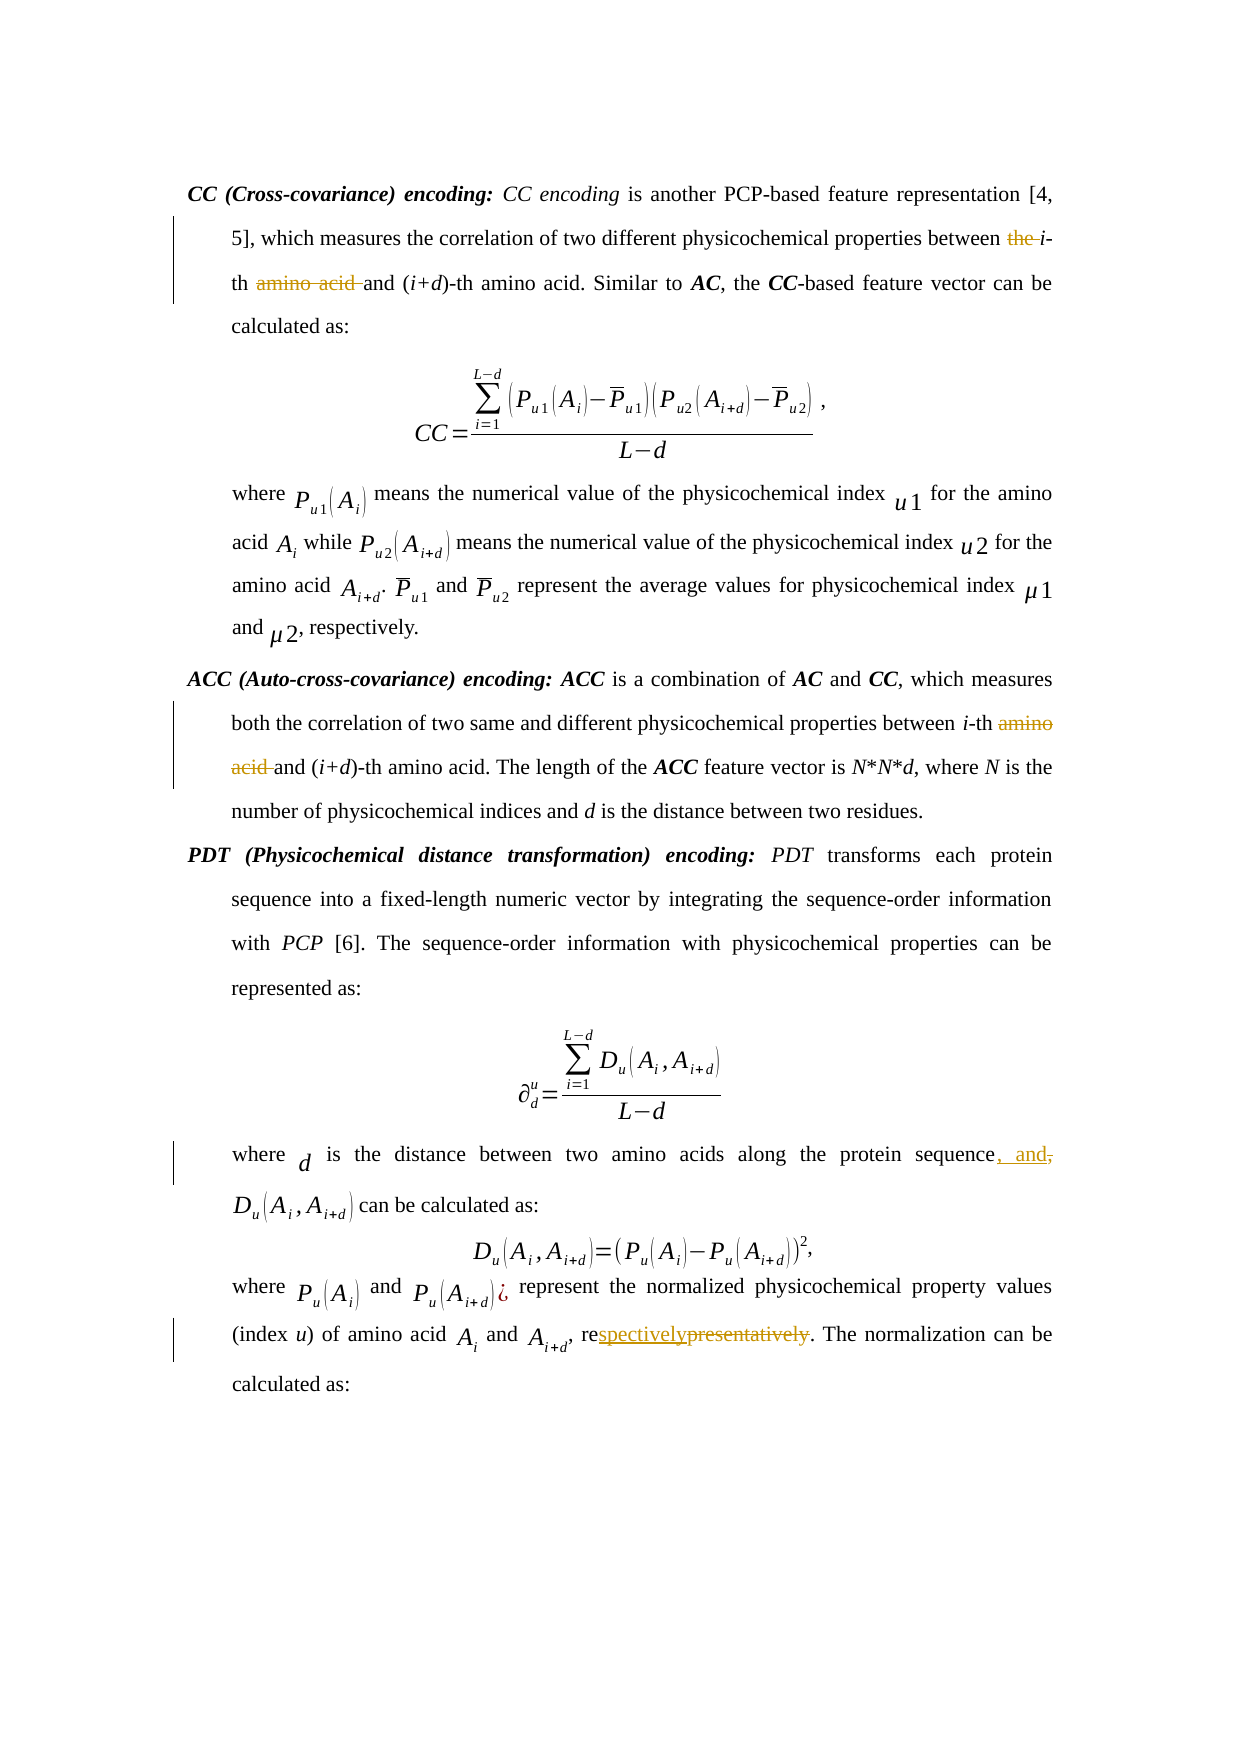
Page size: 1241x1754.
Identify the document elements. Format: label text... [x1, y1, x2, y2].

text PDT (Physicochemical distance transformation) encoding: PDT transforms each protein sequence into a fixed-length numeric vector by integrating the sequence-order information with PCP [6]. The sequence-order information with physicochemical properties can be represented as: [187, 833, 1053, 1009]
text where means the numerical value of the physicochemical index for the amino acid while means the numerical value of the physicochemical index for the amino acid . and represent the average values for physicochemical index and , respectively. [232, 480, 1053, 657]
text where and represent the normalized physicochemical property values (index u) of amino acid and , re. The normalization can be calculated as: [232, 1273, 1053, 1406]
text , [232, 1229, 1053, 1273]
text ACC (Auto-cross-covariance) encoding: ACC is a combination of AC and CC, which measures both the correlation of two same and different physicochemical properties between i-th and (i+d)-th amino acid. The length of the ACC feature vector is N*N*d, where N is the number of physicochemical indices and d is the distance between two residues. [187, 657, 1053, 833]
text where is the distance between two amino acids along the protein sequence can be calculated as: [232, 1141, 1053, 1229]
text CC (Cross-covariance) encoding: CC encoding is another PCP-based feature representation [4, 5], which measures the correlation of two different physicochemical properties between i-th and (i+d)-th amino acid. Similar to AC, the CC-based feature vector can be calculated as: [187, 172, 1053, 348]
text , [187, 348, 1053, 480]
